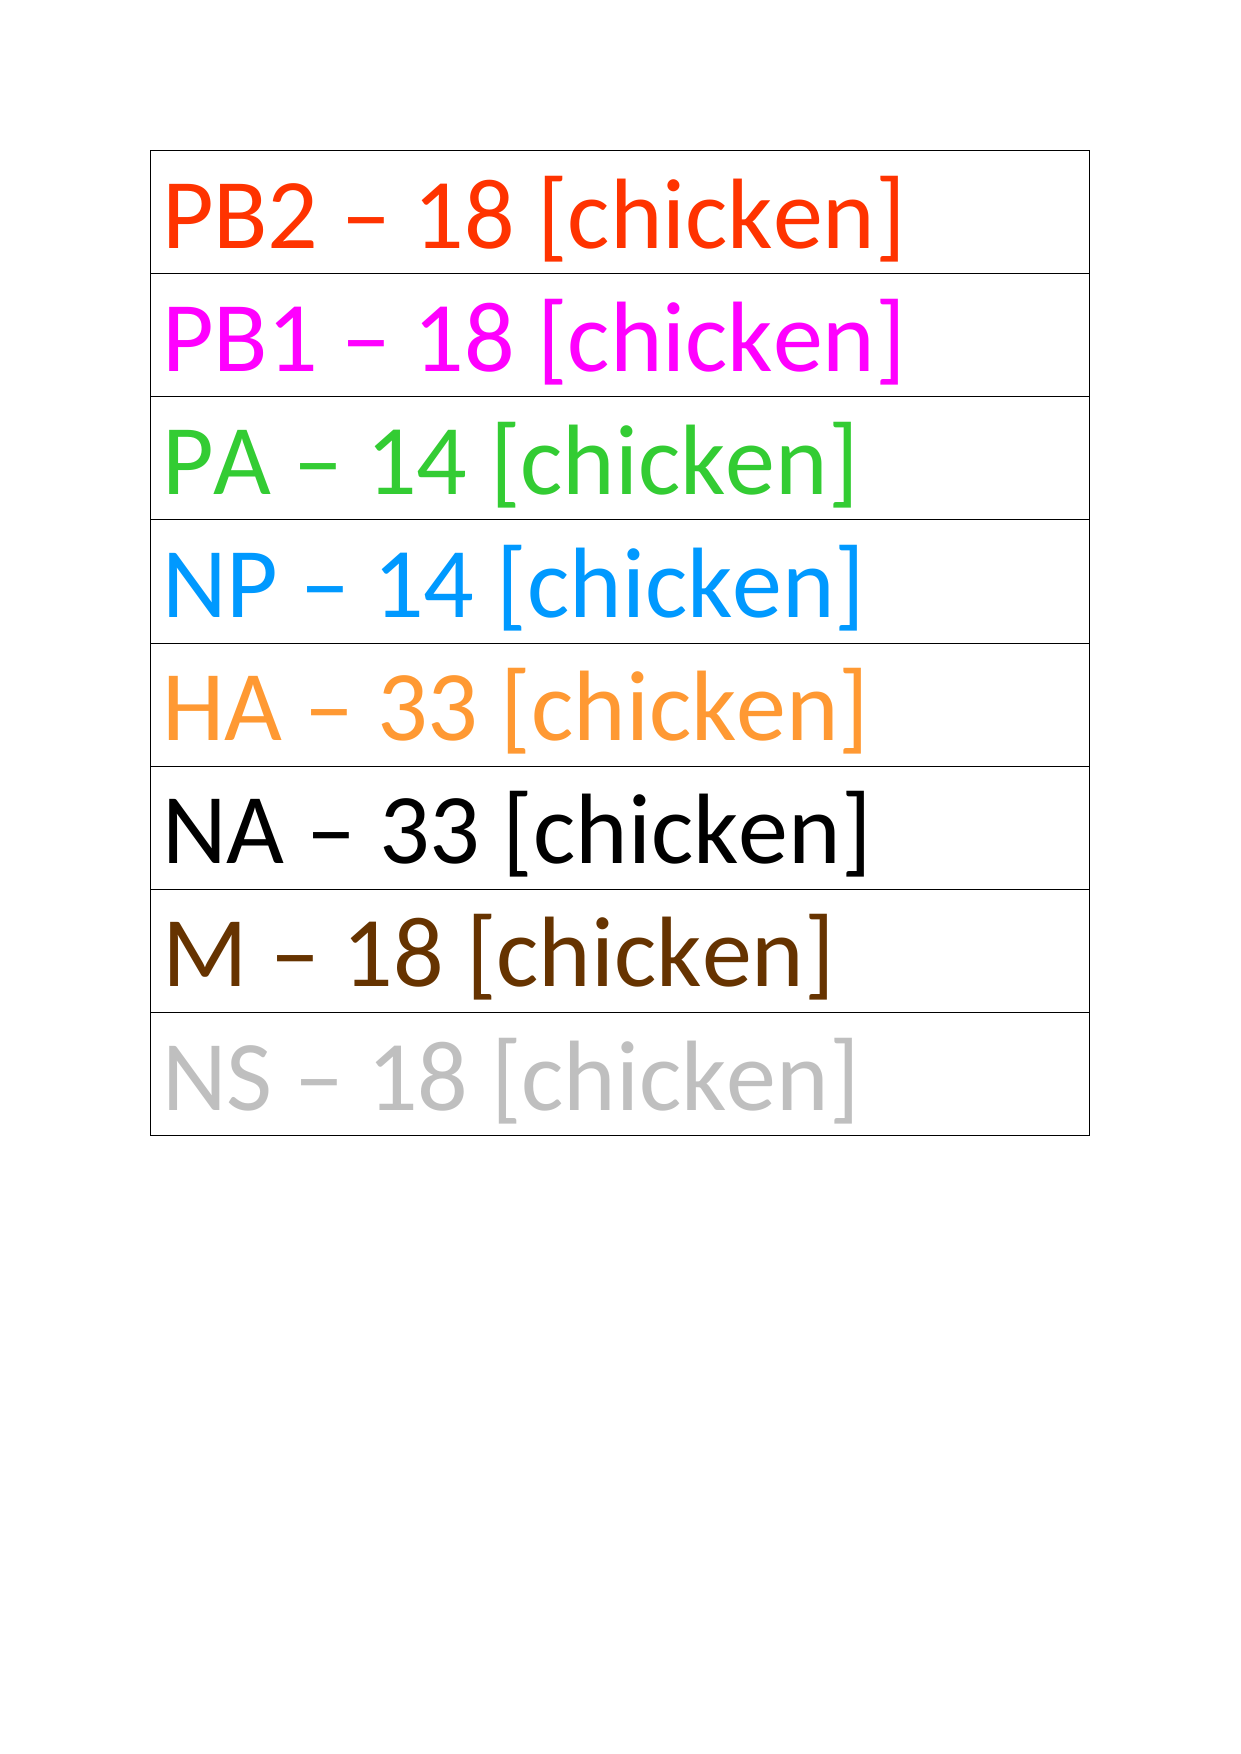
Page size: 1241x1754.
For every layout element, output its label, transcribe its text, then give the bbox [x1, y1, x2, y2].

table_cell NP – 14 [chicken] [151, 520, 1089, 642]
table_cell NS – 18 [chicken] [151, 1013, 1089, 1135]
table_cell HA – 33 [chicken] [151, 644, 1089, 766]
table_cell M – 18 [chicken] [151, 890, 1089, 1012]
table_header PB2 – 18 [chicken] [151, 151, 1089, 273]
table_cell PB1 – 18 [chicken] [151, 274, 1089, 396]
table_cell PA – 14 [chicken] [151, 397, 1089, 519]
table_cell NA – 33 [chicken] [151, 767, 1089, 889]
